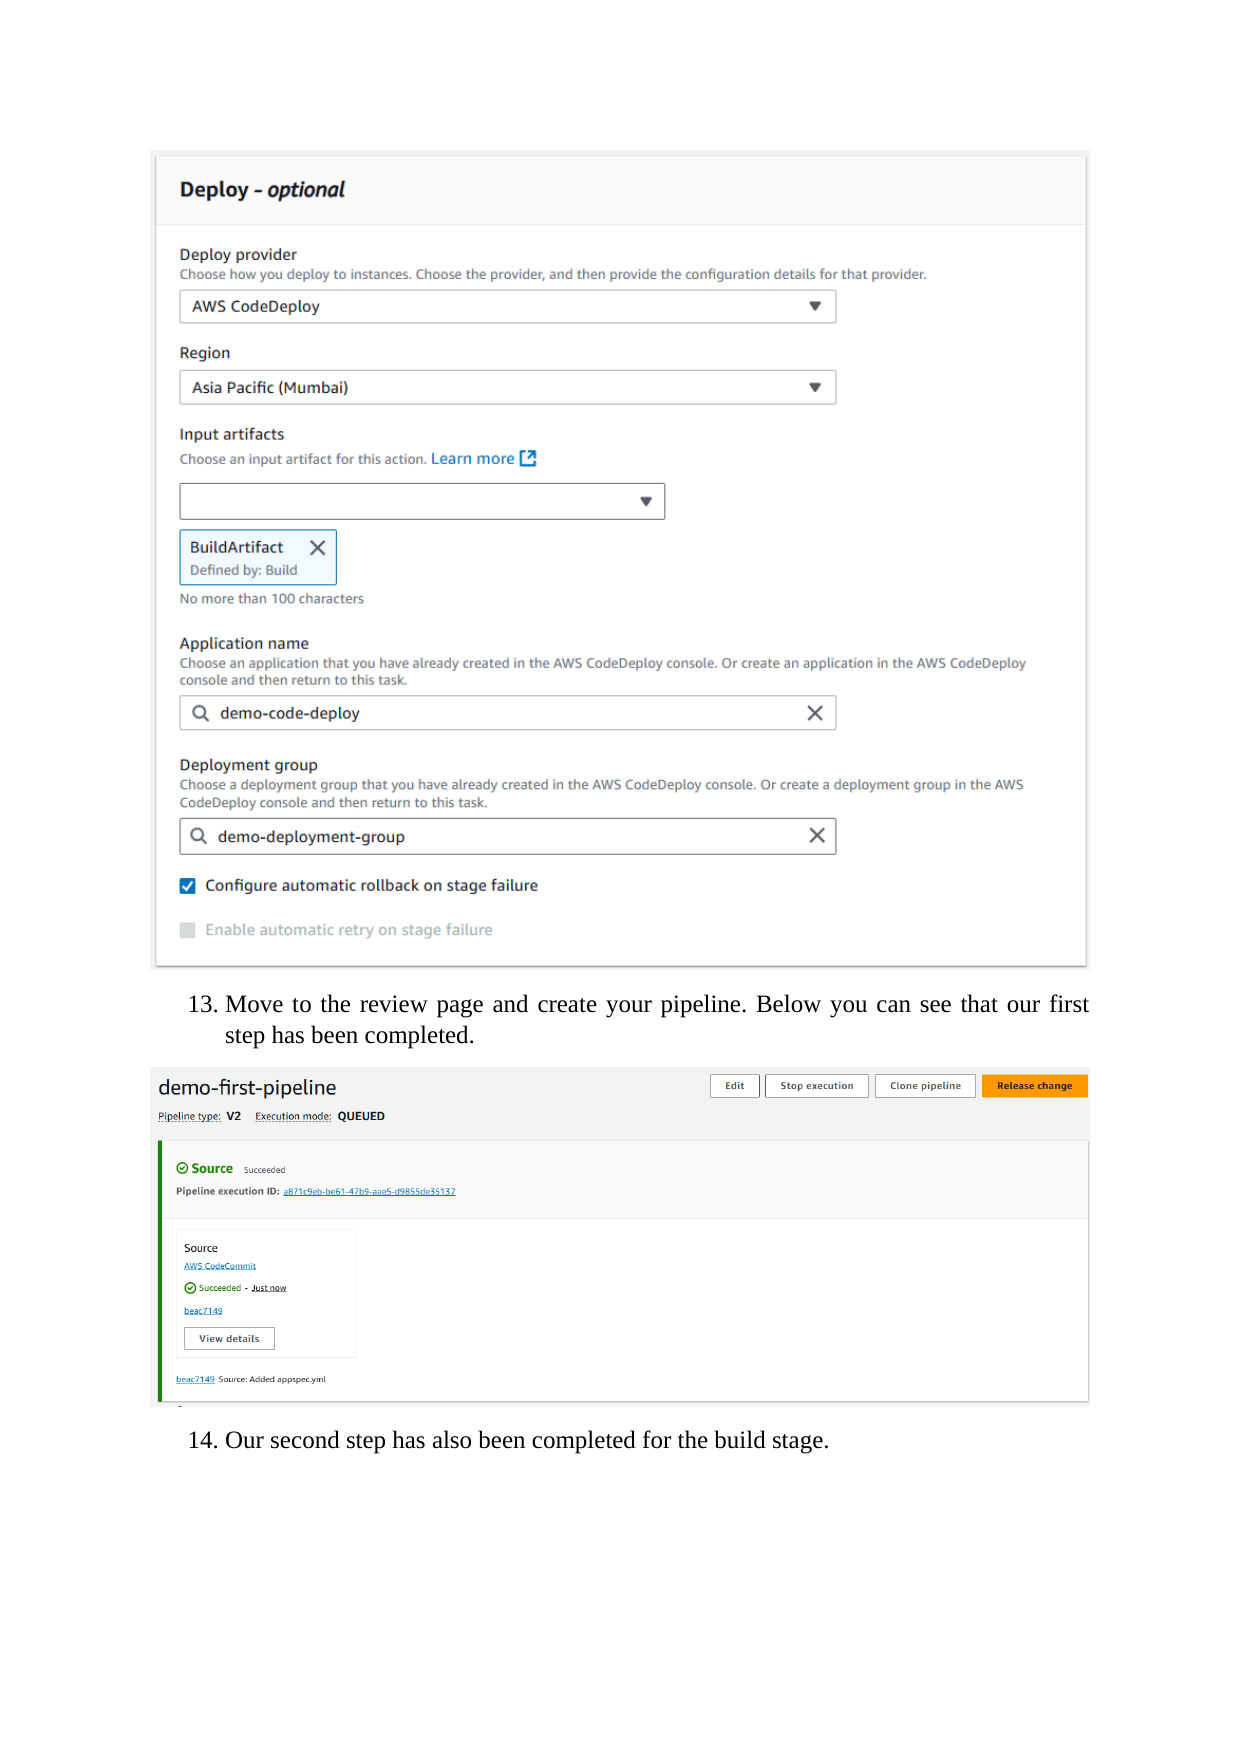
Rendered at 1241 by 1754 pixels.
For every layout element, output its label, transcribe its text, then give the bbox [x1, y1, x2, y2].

list Move to the review page and create your pipeline. Below you can see that our first step has been completed. [187, 989, 1090, 1048]
picture [150, 1067, 1091, 1407]
list Our second step has also been completed for the build stage. [187, 1425, 1090, 1454]
picture [150, 150, 1091, 970]
